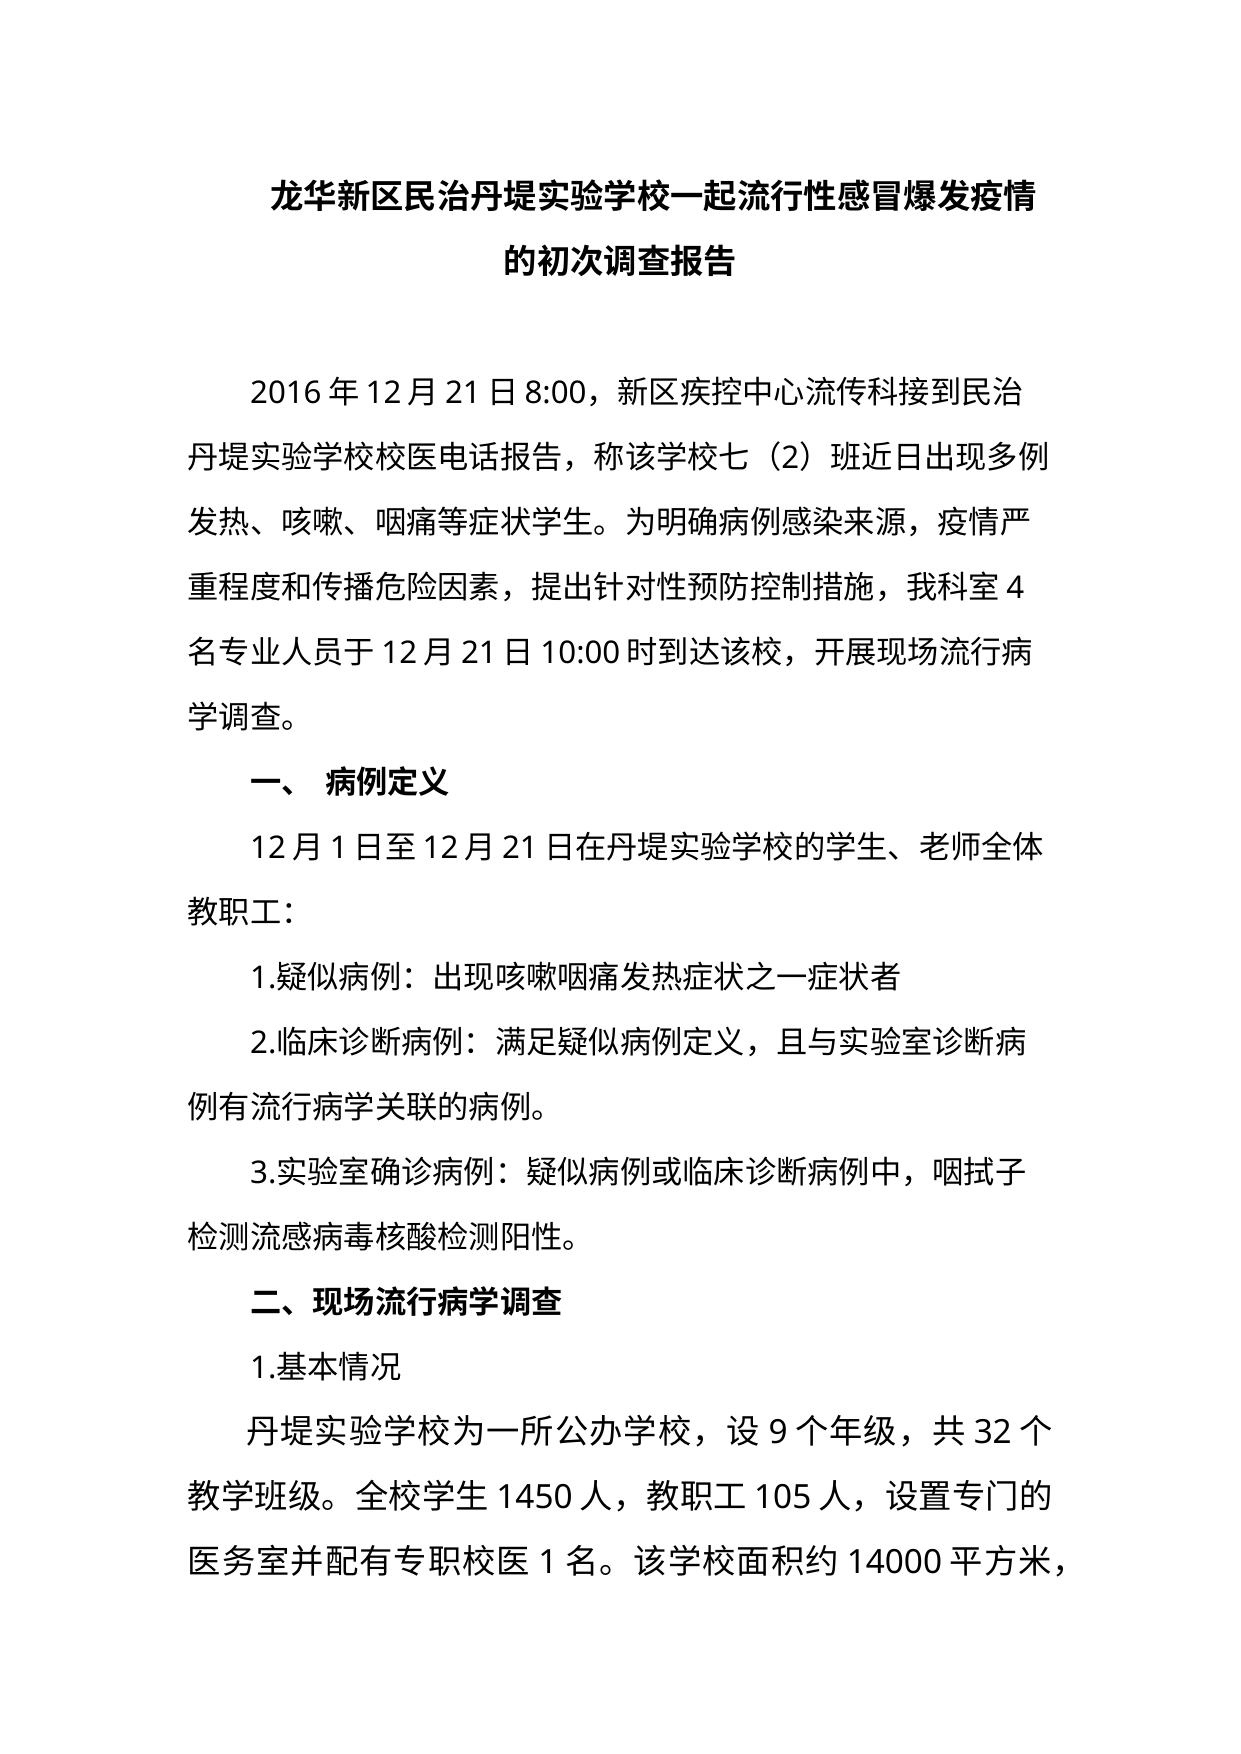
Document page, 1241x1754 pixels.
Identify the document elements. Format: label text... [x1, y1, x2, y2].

text 3.实验室确诊病例：疑似病例或临床诊断病例中，咽拭子检测流感病毒核酸检测阳性。 [187, 1137, 1053, 1267]
text 1.疑似病例：出现咳嗽咽痛发热症状之一症状者 [187, 942, 1053, 1007]
text 二、现场流行病学调查 [187, 1267, 1053, 1332]
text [187, 1397, 1053, 1592]
text 1.基本情况 [187, 1332, 1053, 1397]
text 龙华新区民治丹堤实验学校一起流行性感冒爆发疫情的初次调查报告 [187, 162, 1053, 292]
list 病例定义 [250, 747, 1053, 812]
text 12月1日至12月21日在丹堤实验学校的学生、老师全体教职工： [187, 812, 1053, 942]
text 2016年12月21日8:00，新区疾控中心流传科接到民治丹堤实验学校校医电话报告，称该学校七（2）班近日出现多例发热、咳嗽、咽痛等症状学生。为明确病例感染来源，疫情严重程度和传播危险因素，提出针对性预防控制措施，我科室4名专业人员于12月21日10:00时到达该校，开展现场流行病学调查。 [187, 357, 1053, 747]
text 2.临床诊断病例：满足疑似病例定义，且与实验室诊断病例有流行病学关联的病例。 [187, 1007, 1053, 1137]
